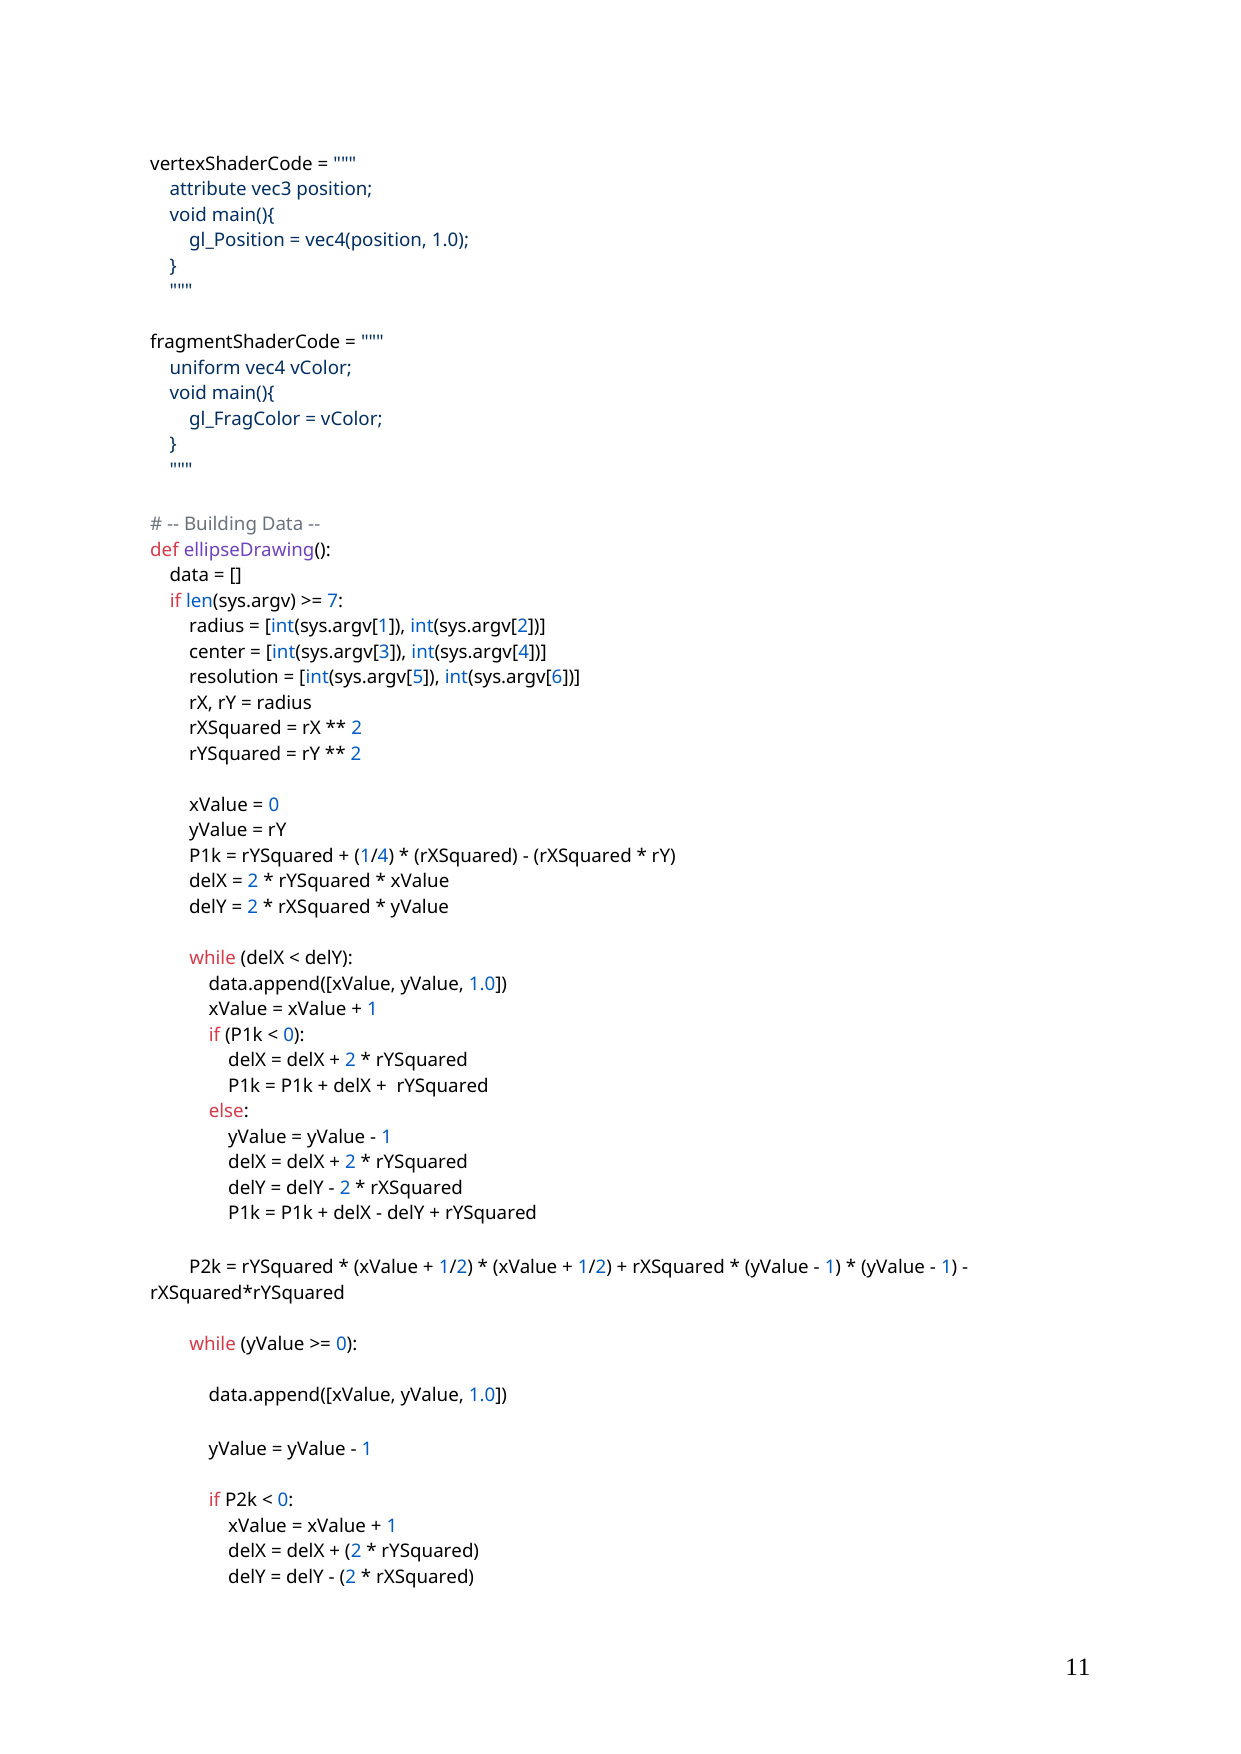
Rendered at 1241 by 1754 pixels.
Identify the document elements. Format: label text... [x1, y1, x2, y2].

text delX = delX + 2 * rYSquared [150, 1046, 1090, 1072]
text def ellipseDrawing(): [150, 536, 1090, 562]
text gl_Position = vec4(position, 1.0); [150, 227, 1090, 252]
text delY = delY - 2 * rXSquared [150, 1174, 1090, 1199]
text if len(sys.argv) >= 7: [150, 587, 1090, 613]
text else: [150, 1097, 1090, 1123]
text radius = [int(sys.argv[1]), int(sys.argv[2])] [150, 613, 1090, 638]
text rX, rY = radius [150, 689, 1090, 715]
text gl_FragColor = vColor; [150, 405, 1090, 431]
text xValue = xValue + 1 [150, 1512, 1090, 1538]
text delY = delY - (2 * rXSquared) [150, 1563, 1090, 1589]
text while (yValue >= 0): [150, 1330, 1090, 1356]
text yValue = yValue - 1 [150, 1123, 1090, 1148]
text delX = 2 * rYSquared * xValue [150, 868, 1090, 893]
text xValue = xValue + 1 [150, 995, 1090, 1021]
text """ [150, 456, 1090, 482]
text P1k = P1k + delX + rYSquared [150, 1072, 1090, 1097]
text yValue = rY [150, 817, 1090, 842]
text } [150, 431, 1090, 456]
text rXSquared = rX ** 2 [150, 715, 1090, 740]
text P1k = rYSquared + (1/4) * (rXSquared) - (rXSquared * rY) [150, 842, 1090, 868]
text """ [150, 278, 1090, 303]
text while (delX < delY): [150, 944, 1090, 970]
text delX = delX + 2 * rYSquared [150, 1148, 1090, 1174]
text P2k = rYSquared * (xValue + 1/2) * (xValue + 1/2) + rXSquared * (yValue - 1) * (yValue - 1) - rXSquared*rYSquared [150, 1254, 1090, 1305]
text if (P1k < 0): [150, 1021, 1090, 1046]
text void main(){ [150, 201, 1090, 227]
text delX = delX + (2 * rYSquared) [150, 1538, 1090, 1563]
text xValue = 0 [150, 791, 1090, 817]
text } [150, 252, 1090, 278]
text vertexShaderCode = """ [150, 150, 1090, 176]
text yValue = yValue - 1 [150, 1436, 1090, 1461]
text attribute vec3 position; [150, 176, 1090, 201]
text fragmentShaderCode = """ [150, 329, 1090, 354]
text resolution = [int(sys.argv[5]), int(sys.argv[6])] [150, 664, 1090, 689]
text data.append([xValue, yValue, 1.0]) [150, 1381, 1090, 1407]
text delY = 2 * rXSquared * yValue [150, 893, 1090, 919]
text data.append([xValue, yValue, 1.0]) [150, 970, 1090, 995]
text void main(){ [150, 380, 1090, 405]
text rYSquared = rY ** 2 [150, 740, 1090, 766]
text uniform vec4 vColor; [150, 354, 1090, 380]
text center = [int(sys.argv[3]), int(sys.argv[4])] [150, 638, 1090, 664]
text data = [] [150, 562, 1090, 587]
text P1k = P1k + delX - delY + rYSquared [150, 1199, 1090, 1225]
text if P2k < 0: [150, 1487, 1090, 1512]
text # -- Building Data -- [150, 511, 1090, 536]
